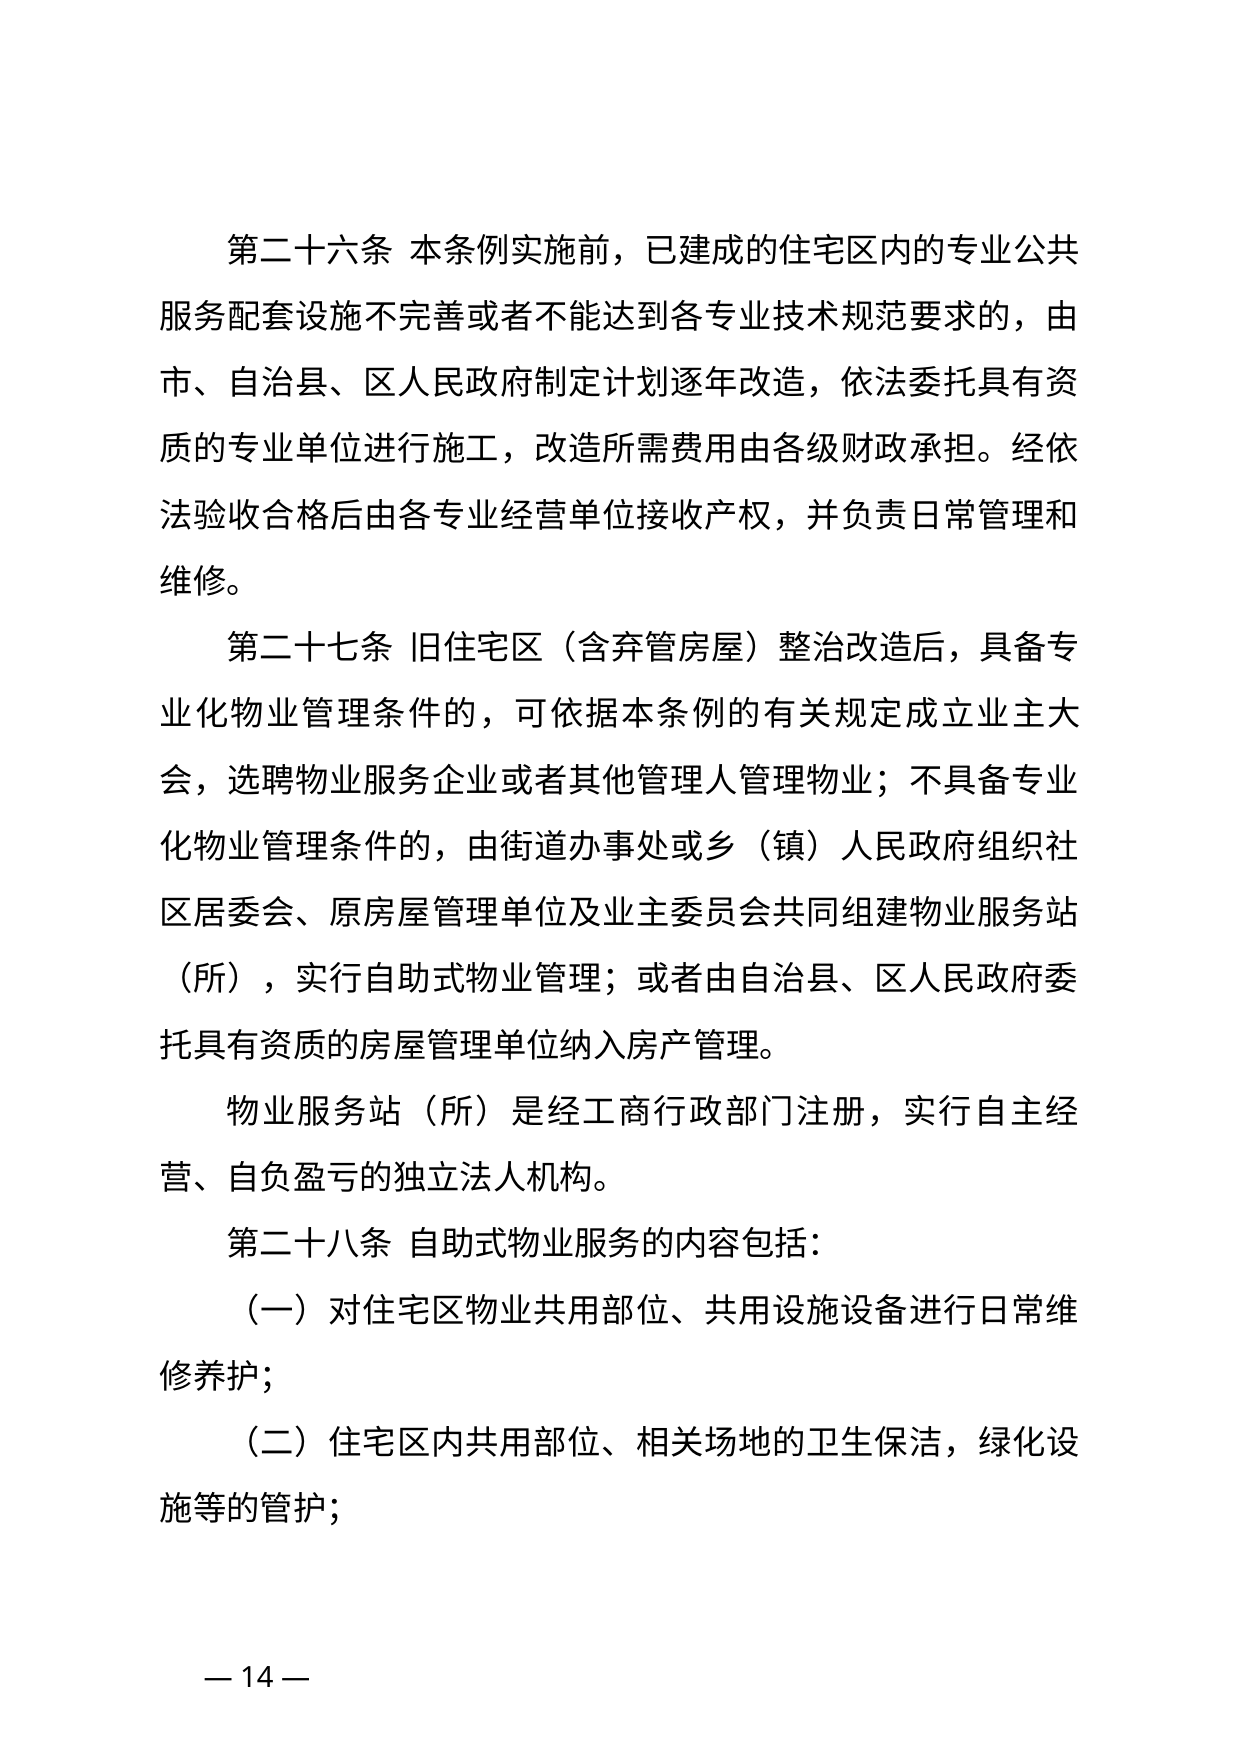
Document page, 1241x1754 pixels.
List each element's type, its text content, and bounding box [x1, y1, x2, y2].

text 物业服务站（所）是经工商行政部门注册，实行自主经营、自负盈亏的独立法人机构。 [159, 1076, 1081, 1208]
text 第二十六条 本条例实施前，已建成的住宅区内的专业公共服务配套设施不完善或者不能达到各专业技术规范要求的，由市、自治县、区人民政府制定计划逐年改造，依法委托具有资质的专业单位进行施工，改造所需费用由各级财政承担。经依法验收合格后由各专业经营单位接收产权，并负责日常管理和维修。 [159, 214, 1081, 612]
text 第二十七条 旧住宅区（含弃管房屋）整治改造后，具备专业化物业管理条件的，可依据本条例的有关规定成立业主大会，选聘物业服务企业或者其他管理人管理物业；不具备专业化物业管理条件的，由街道办事处或乡（镇）人民政府组织社区居委会、原房屋管理单位及业主委员会共同组建物业服务站（所），实行自助式物业管理；或者由自治县、区人民政府委托具有资质的房屋管理单位纳入房产管理。 [159, 612, 1081, 1076]
text 第二十八条 自助式物业服务的内容包括： [159, 1208, 1081, 1274]
text （二）住宅区内共用部位、相关场地的卫生保洁，绿化设施等的管护； [159, 1407, 1081, 1539]
text （一）对住宅区物业共用部位、共用设施设备进行日常维修养护； [159, 1274, 1081, 1407]
